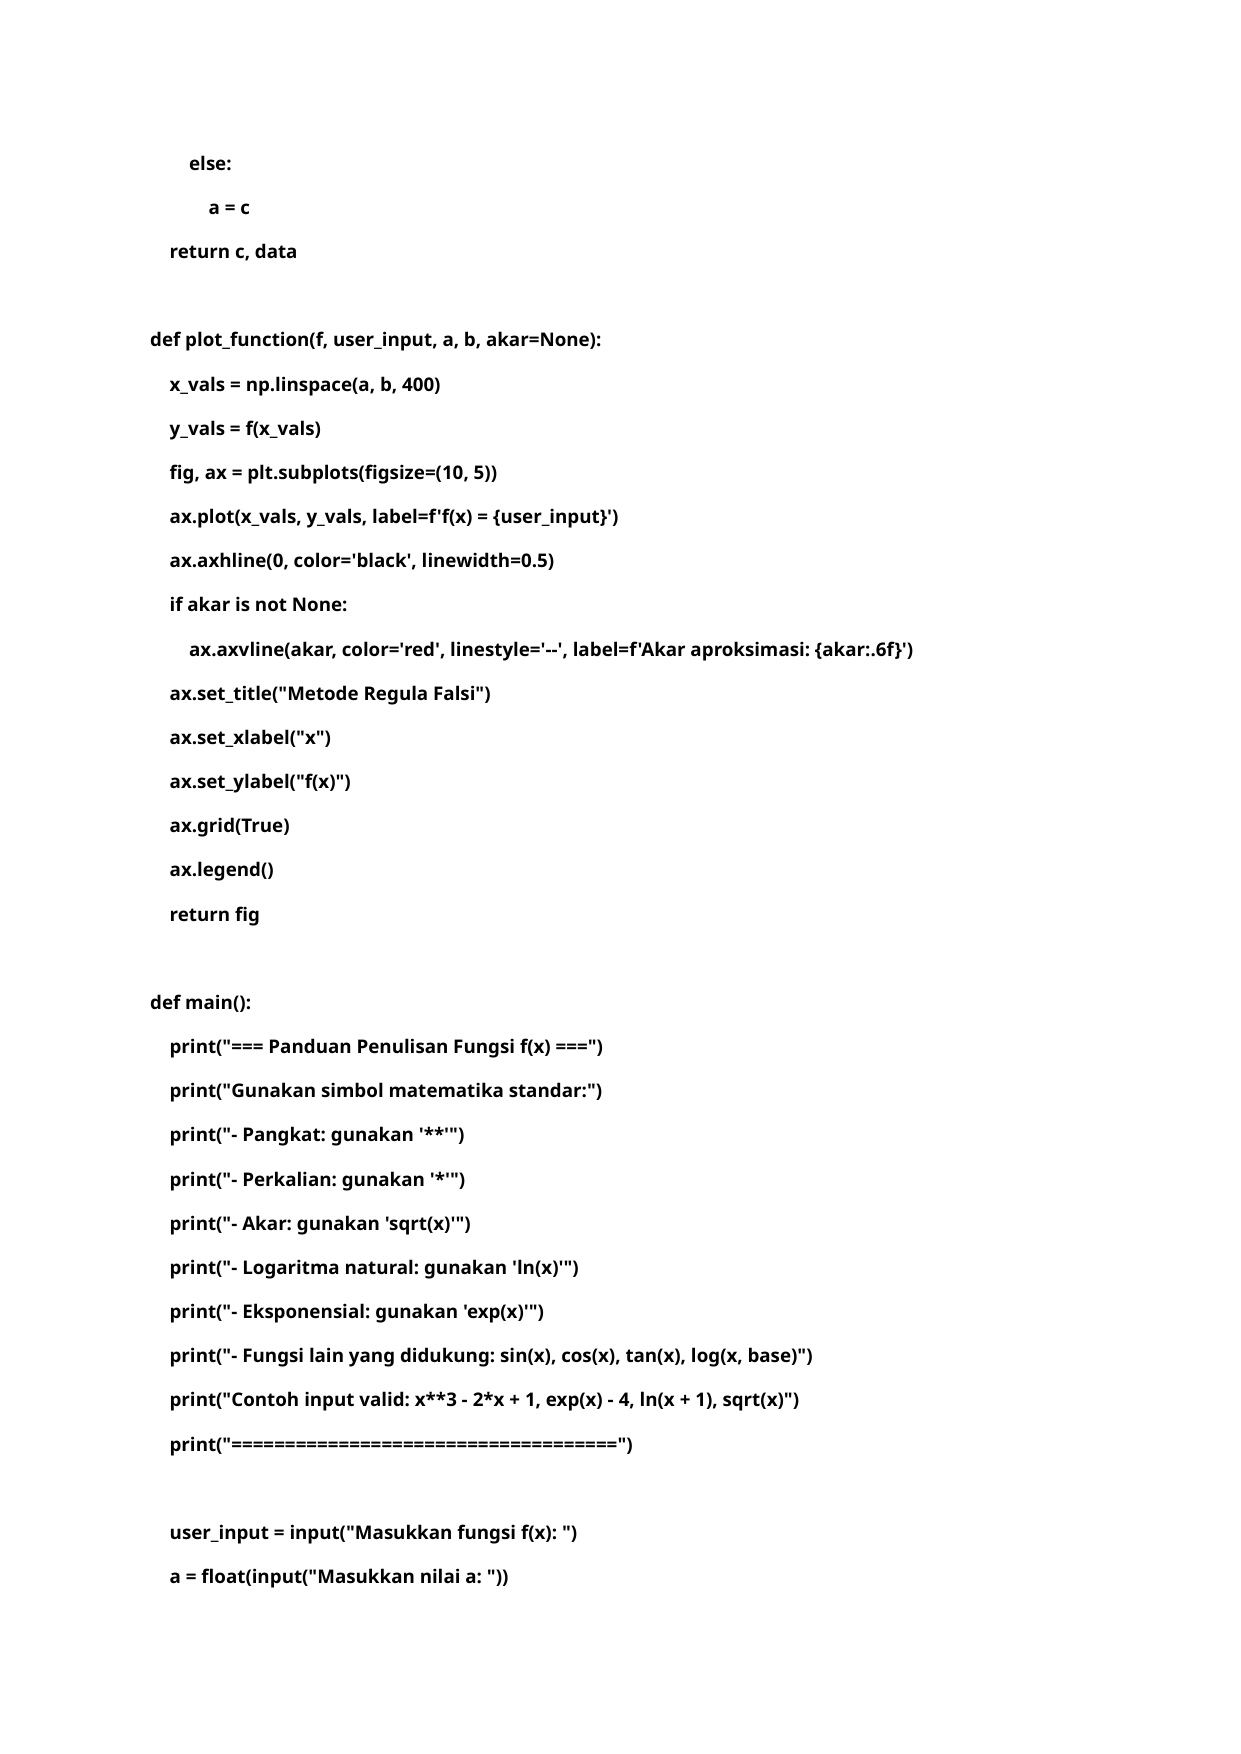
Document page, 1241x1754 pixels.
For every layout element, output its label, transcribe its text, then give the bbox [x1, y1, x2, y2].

text else: [150, 150, 1090, 176]
text ax.plot(x_vals, y_vals, label=f'f(x) = {user_input}') [150, 503, 1090, 529]
text ax.set_xlabel("x") [150, 724, 1090, 750]
text print("- Fungsi lain yang didukung: sin(x), cos(x), tan(x), log(x, base)") [150, 1342, 1090, 1368]
text user_input = input("Masukkan fungsi f(x): ") [150, 1519, 1090, 1545]
text print("Gunakan simbol matematika standar:") [150, 1077, 1090, 1103]
text print("====================================") [150, 1431, 1090, 1456]
text fig, ax = plt.subplots(figsize=(10, 5)) [150, 459, 1090, 485]
text print("- Perkalian: gunakan '*'") [150, 1166, 1090, 1191]
text ax.set_title("Metode Regula Falsi") [150, 680, 1090, 706]
text print("- Eksponensial: gunakan 'exp(x)'") [150, 1298, 1090, 1324]
text ax.axvline(akar, color='red', linestyle='--', label=f'Akar aproksimasi: {akar:.6f}') [150, 636, 1090, 661]
text print("- Logaritma natural: gunakan 'ln(x)'") [150, 1254, 1090, 1280]
text def plot_function(f, user_input, a, b, akar=None): [150, 327, 1090, 352]
text print("Contoh input valid: x**3 - 2*x + 1, exp(x) - 4, ln(x + 1), sqrt(x)") [150, 1387, 1090, 1412]
text print("- Akar: gunakan 'sqrt(x)'") [150, 1210, 1090, 1236]
text print("=== Panduan Penulisan Fungsi f(x) ===") [150, 1033, 1090, 1059]
text ax.axhline(0, color='black', linewidth=0.5) [150, 547, 1090, 573]
text ax.grid(True) [150, 812, 1090, 838]
text ax.set_ylabel("f(x)") [150, 768, 1090, 794]
text a = float(input("Masukkan nilai a: ")) [150, 1563, 1090, 1589]
text x_vals = np.linspace(a, b, 400) [150, 371, 1090, 396]
text a = c [150, 194, 1090, 220]
text ax.legend() [150, 857, 1090, 882]
text return c, data [150, 238, 1090, 264]
text return fig [150, 901, 1090, 926]
text y_vals = f(x_vals) [150, 415, 1090, 441]
text def main(): [150, 989, 1090, 1015]
text if akar is not None: [150, 592, 1090, 617]
text print("- Pangkat: gunakan '**'") [150, 1122, 1090, 1147]
